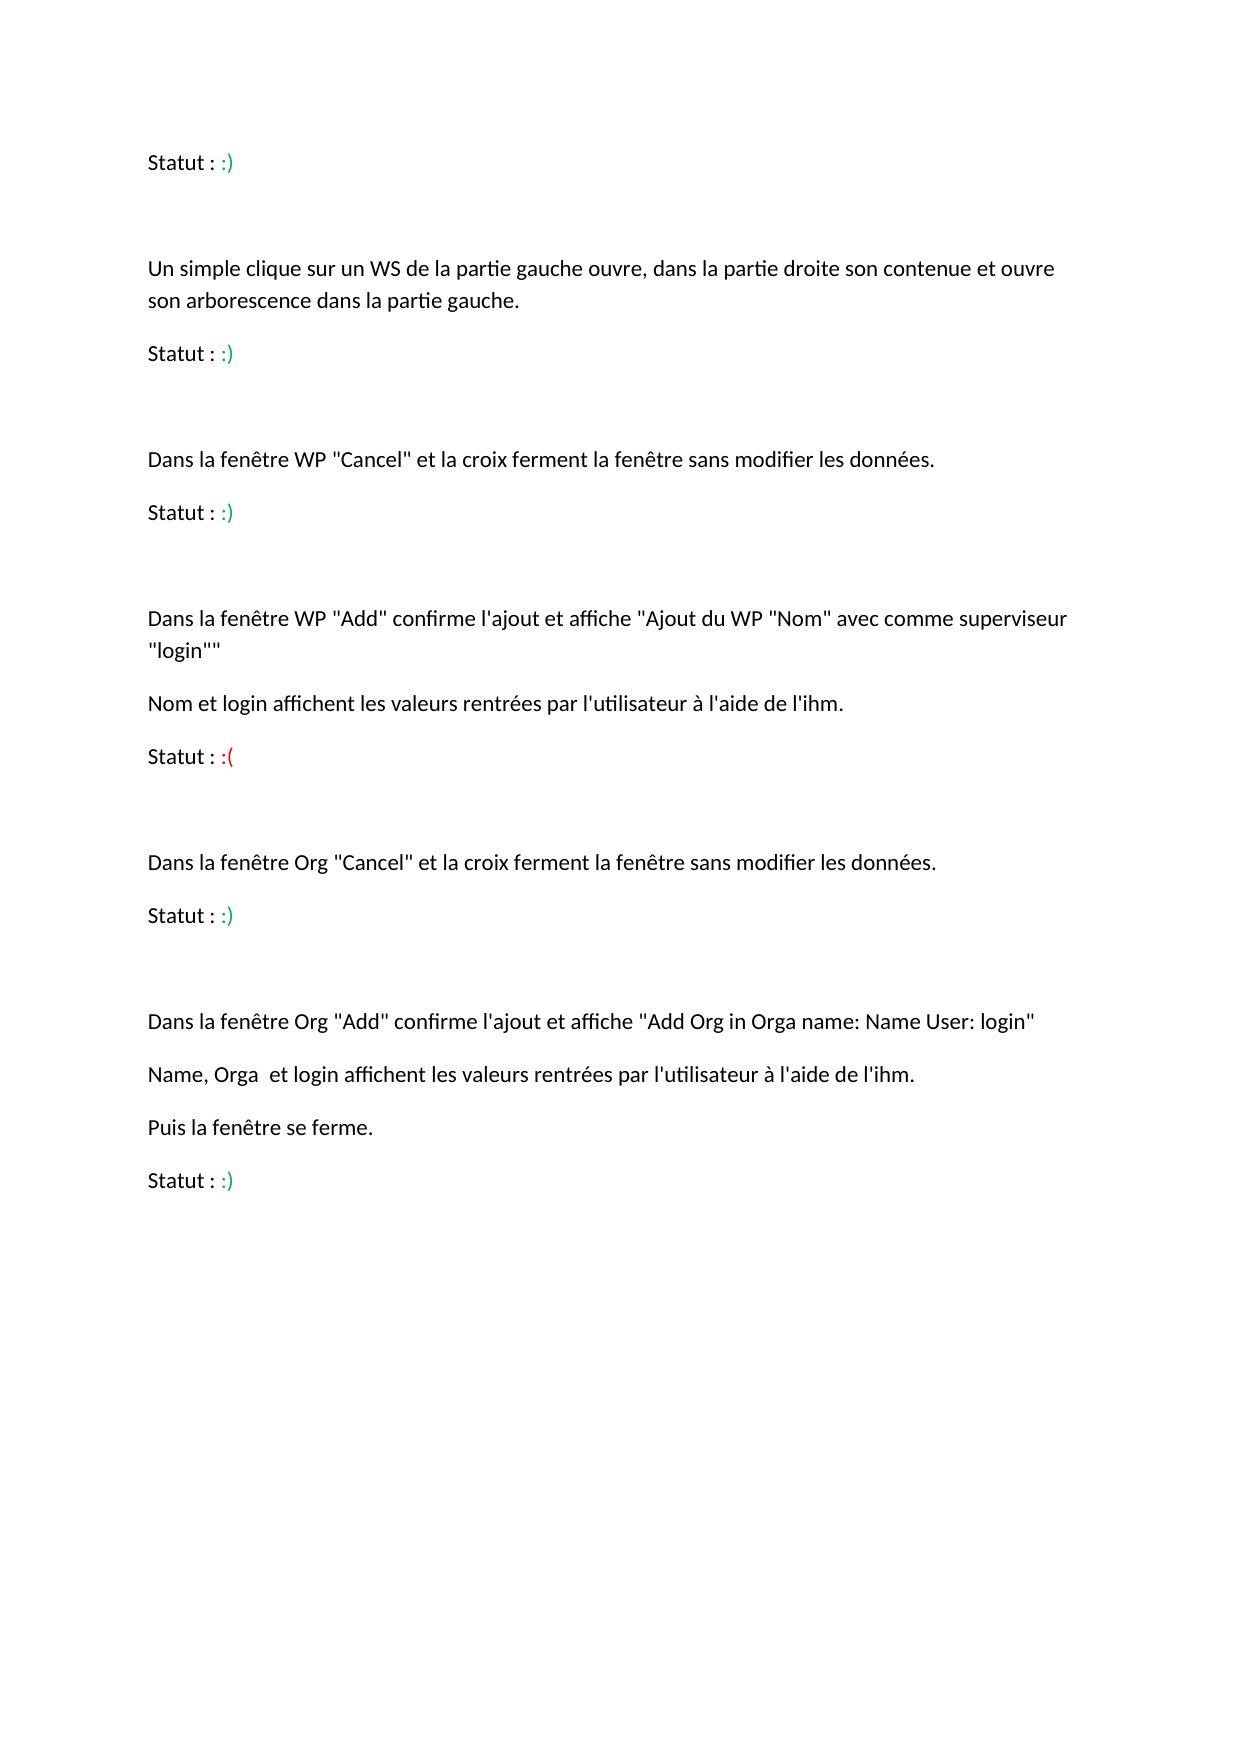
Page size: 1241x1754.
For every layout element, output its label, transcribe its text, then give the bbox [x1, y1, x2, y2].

text Statut : :) [148, 148, 1093, 176]
text Statut : :) [148, 339, 1093, 367]
text Name, Orga et login affichent les valeurs rentrées par l'utilisateur à l'aide de l'ihm. [148, 1060, 1093, 1088]
text Statut : :) [148, 1166, 1093, 1194]
text Statut : :) [148, 498, 1093, 526]
text Statut : :( [148, 742, 1093, 770]
text Un simple clique sur un WS de la partie gauche ouvre, dans la partie droite son contenue et ouvre son arborescence dans la partie gauche. [148, 254, 1093, 314]
text Puis la fenêtre se ferme. [148, 1113, 1093, 1141]
text Statut : :) [148, 901, 1093, 929]
text Dans la fenêtre WP "Add" confirme l'ajout et affiche "Ajout du WP "Nom" avec comme superviseur "login"" [148, 604, 1093, 664]
text Dans la fenêtre Org "Cancel" et la croix ferment la fenêtre sans modifier les données. [148, 848, 1093, 876]
text Dans la fenêtre WP "Cancel" et la croix ferment la fenêtre sans modifier les données. [148, 445, 1093, 473]
text Dans la fenêtre Org "Add" confirme l'ajout et affiche "Add Org in Orga name: Name User: login" [148, 1007, 1093, 1035]
text Nom et login affichent les valeurs rentrées par l'utilisateur à l'aide de l'ihm. [148, 689, 1093, 717]
